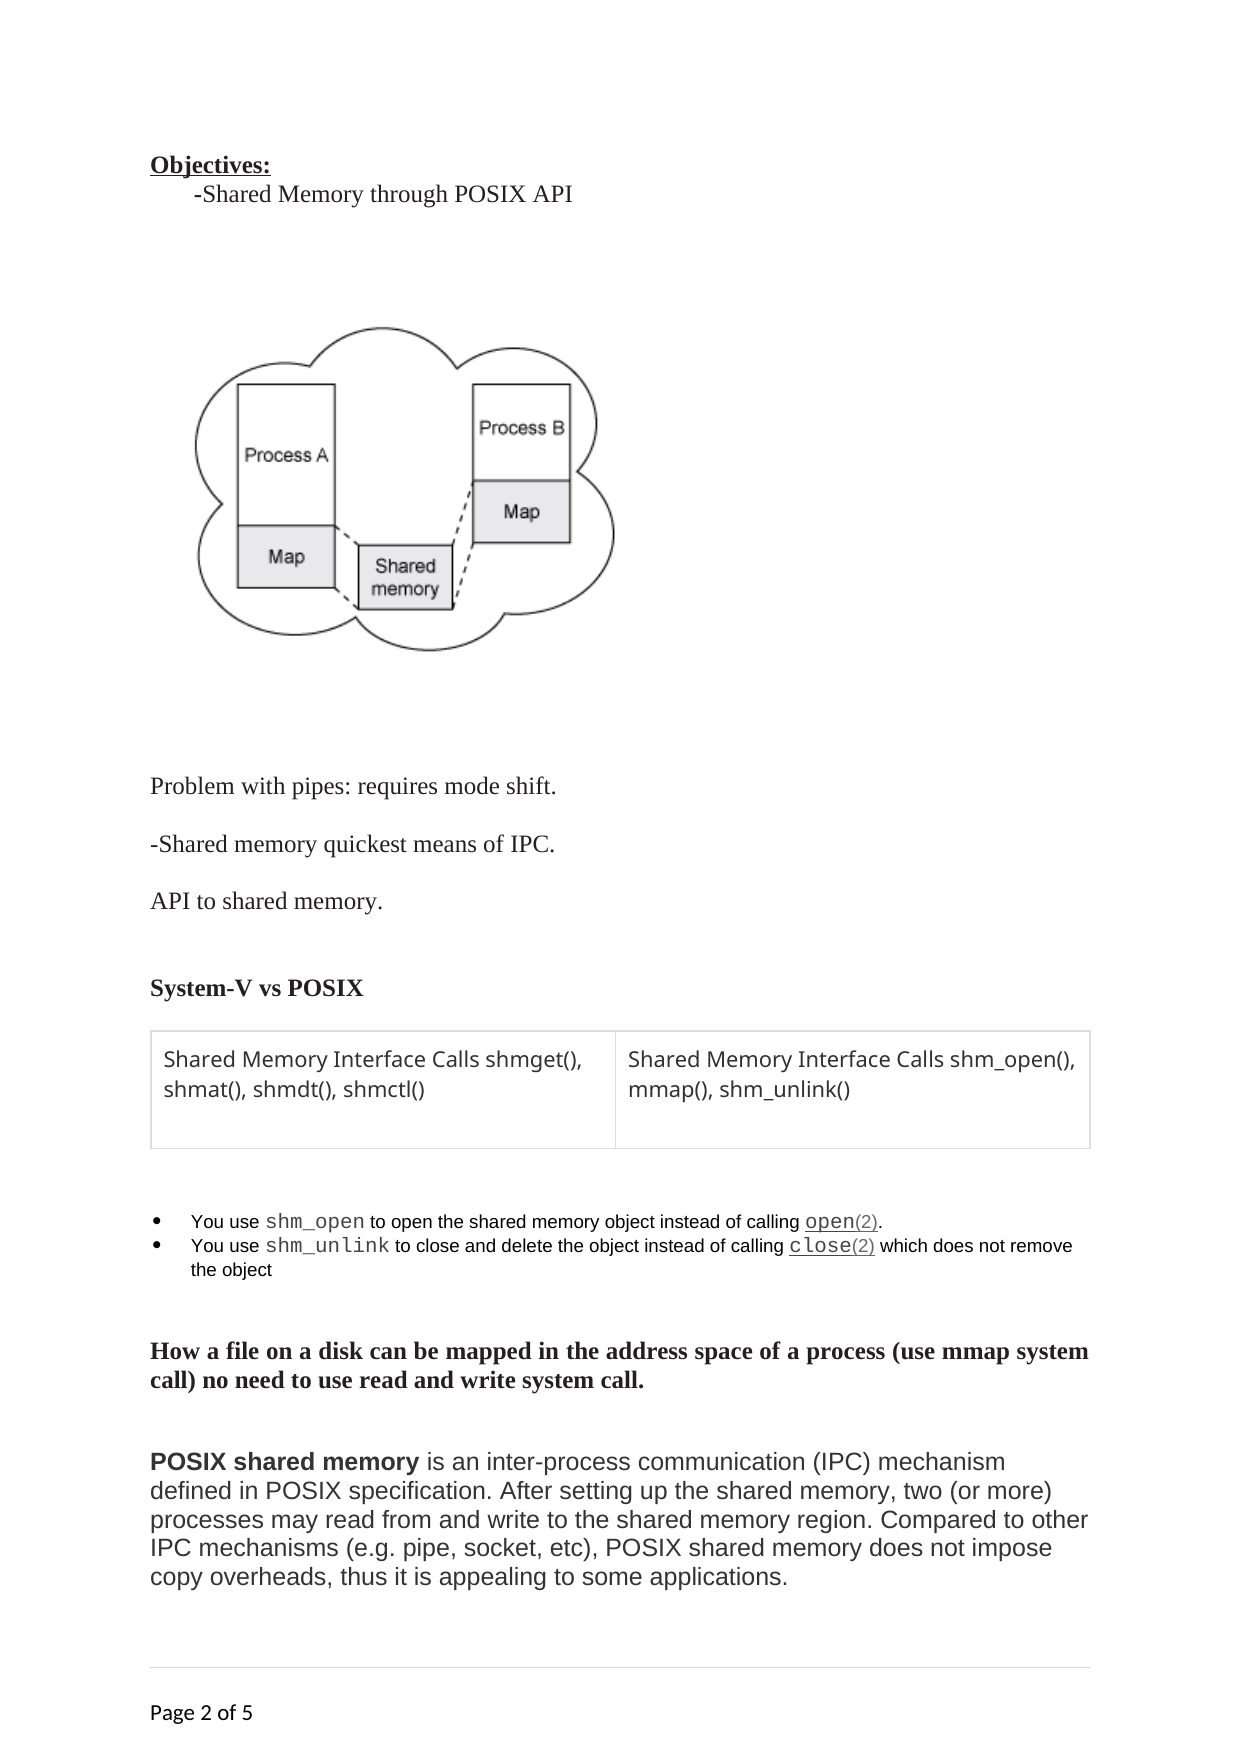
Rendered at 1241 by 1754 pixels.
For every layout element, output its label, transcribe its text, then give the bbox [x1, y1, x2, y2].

table_header Shared Memory Interface Calls shmget(), shmat(), shmdt(), shmctl() [152, 1032, 615, 1148]
text Objectives: [150, 150, 1090, 179]
text POSIX shared memory is an inter-process communication (IPC) mechanism defined in POSIX specification. After setting up the shared memory, two (or more) processes may read from and write to the shared memory region. Compared to other IPC mechanisms (e.g. pipe, socket, etc), POSIX shared memory does not impose copy overheads, thus it is appealing to some applications. [150, 1447, 1090, 1591]
text API to shared memory. [150, 886, 1090, 915]
list You use shm_open to open the shared memory object instead of calling open(2). [153, 1211, 1090, 1235]
text How a file on a disk can be mapped in the address space of a process (use mmap system call) no need to use read and write system call. [150, 1336, 1090, 1393]
text System-V vs POSIX [150, 973, 1090, 1001]
text -Shared memory quickest means of IPC. [150, 829, 1090, 858]
text Problem with pipes: requires mode shift. [150, 771, 1090, 800]
text -Shared Memory through POSIX API [150, 179, 1090, 207]
table_header Shared Memory Interface Calls shm_open(), mmap(), shm_unlink() [616, 1032, 1089, 1148]
list You use shm_unlink to close and delete the object instead of calling close(2) which does not remove the object [153, 1235, 1090, 1281]
picture [150, 293, 660, 686]
